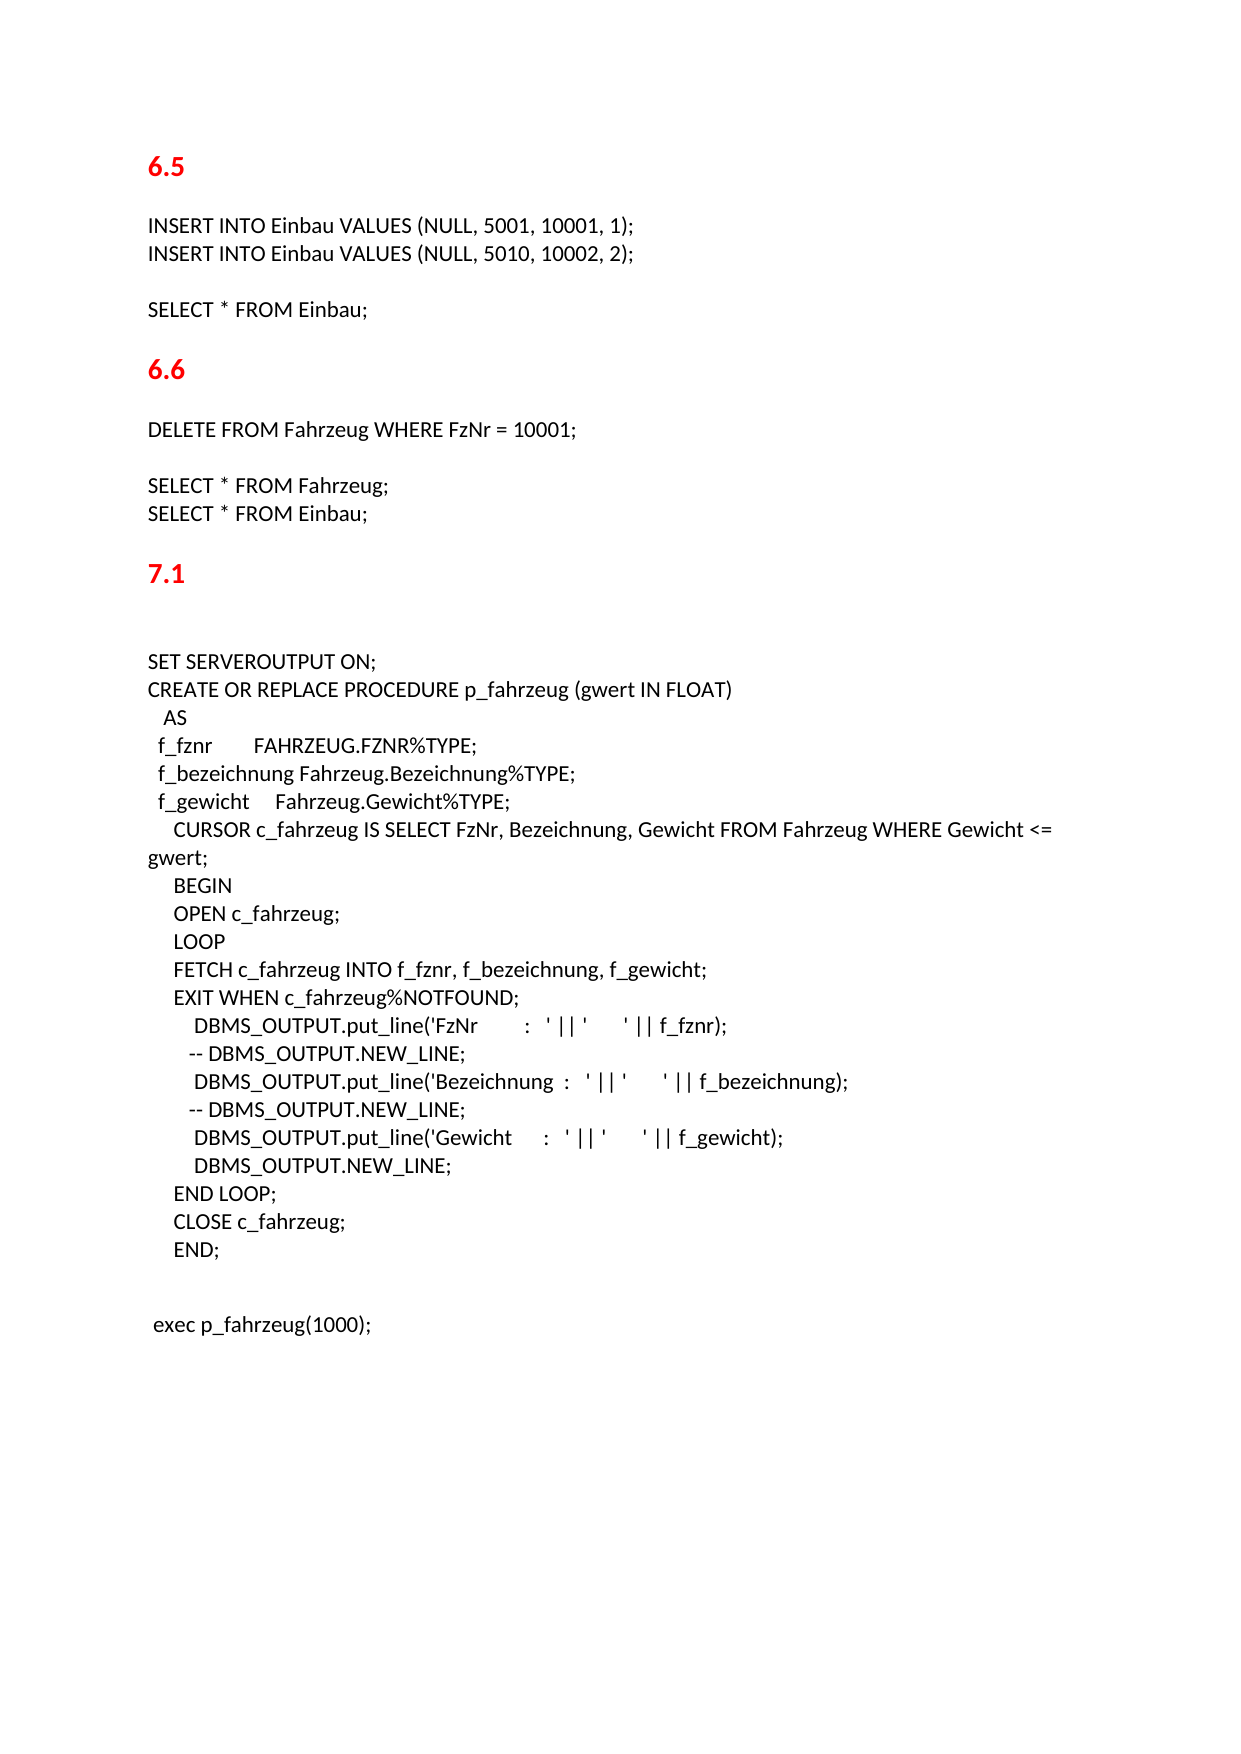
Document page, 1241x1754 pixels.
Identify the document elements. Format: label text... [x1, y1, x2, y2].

text SET SERVEROUTPUT ON; [148, 647, 1093, 675]
text f_fznr FAHRZEUG.FZNR%TYPE; [148, 731, 1093, 759]
text CURSOR c_fahrzeug IS SELECT FzNr, Bezeichnung, Gewicht FROM Fahrzeug WHERE Gewicht <= gwert; [148, 815, 1093, 871]
text CREATE OR REPLACE PROCEDURE p_fahrzeug (gwert IN FLOAT) [148, 675, 1093, 703]
text BEGIN [148, 871, 1093, 899]
text INSERT INTO Einbau VALUES (NULL, 5001, 10001, 1); [148, 211, 1093, 239]
text CLOSE c_fahrzeug; [148, 1207, 1093, 1235]
text SELECT * FROM Einbau; [148, 295, 1093, 323]
text 6.6 [148, 351, 1093, 387]
text DBMS_OUTPUT.NEW_LINE; [148, 1151, 1093, 1179]
text exec p_fahrzeug(1000); [148, 1310, 1093, 1338]
text INSERT INTO Einbau VALUES (NULL, 5010, 10002, 2); [148, 239, 1093, 267]
text DBMS_OUTPUT.put_line('Bezeichnung : ' || ' ' || f_bezeichnung); [148, 1067, 1093, 1095]
text AS [148, 703, 1093, 731]
text END LOOP; [148, 1179, 1093, 1207]
text EXIT WHEN c_fahrzeug%NOTFOUND; [148, 983, 1093, 1011]
text SELECT * FROM Einbau; [148, 499, 1093, 527]
text 6.5 [148, 148, 1093, 183]
text SELECT * FROM Fahrzeug; [148, 471, 1093, 499]
text DBMS_OUTPUT.put_line('Gewicht : ' || ' ' || f_gewicht); [148, 1123, 1093, 1151]
text OPEN c_fahrzeug; [148, 899, 1093, 927]
text FETCH c_fahrzeug INTO f_fznr, f_bezeichnung, f_gewicht; [148, 955, 1093, 983]
text -- DBMS_OUTPUT.NEW_LINE; [148, 1095, 1093, 1123]
text f_bezeichnung Fahrzeug.Bezeichnung%TYPE; [148, 759, 1093, 787]
text f_gewicht Fahrzeug.Gewicht%TYPE; [148, 787, 1093, 815]
text LOOP [148, 927, 1093, 955]
text END; [148, 1235, 1093, 1263]
text DBMS_OUTPUT.put_line('FzNr : ' || ' ' || f_fznr); [148, 1011, 1093, 1039]
text DELETE FROM Fahrzeug WHERE FzNr = 10001; [148, 415, 1093, 443]
text -- DBMS_OUTPUT.NEW_LINE; [148, 1039, 1093, 1067]
text 7.1 [148, 555, 1093, 591]
